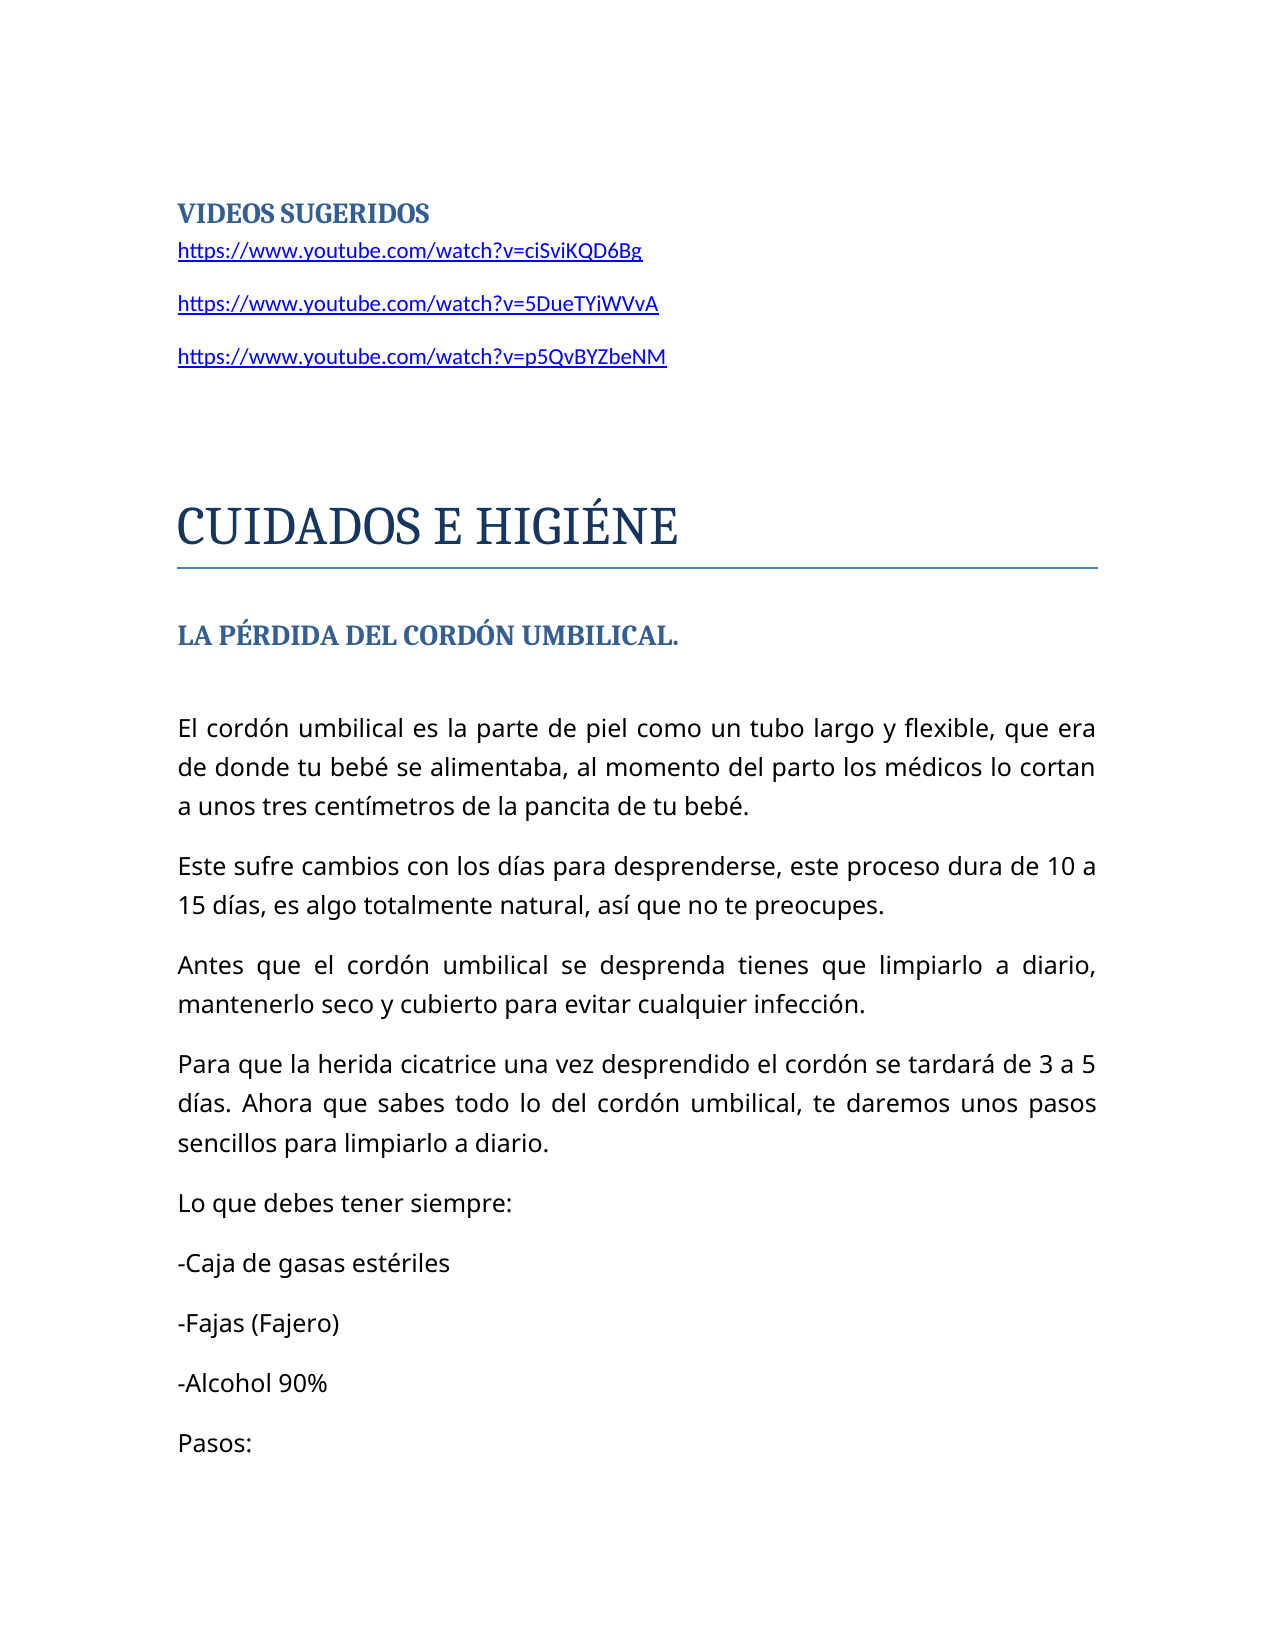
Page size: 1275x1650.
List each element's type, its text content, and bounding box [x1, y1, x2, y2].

text Antes que el cordón umbilical se desprenda tienes que limpiarlo a diario, mantenerlo seco y cubierto para evitar cualquier infección. [177, 948, 1098, 1021]
text -Fajas (Fajero) [177, 1305, 1098, 1339]
text -Caja de gasas estériles [177, 1245, 1098, 1279]
text https://www.youtube.com/watch?v=p5QvBYZbeNM [177, 342, 1098, 370]
text Pasos: [177, 1425, 1098, 1459]
text El cordón umbilical es la parte de piel como un tubo largo y flexible, que era de donde tu bebé se alimentaba, al momento del parto los médicos lo cortan a unos tres centímetros de la pancita de tu bebé. [177, 710, 1098, 823]
title CUIDADOS E HIGIÉNE [177, 496, 1098, 567]
text https://www.youtube.com/watch?v=ciSviKQD6Bg [177, 236, 1098, 264]
text Para que la herida cicatrice una vez desprendido el cordón se tardará de 3 a 5 días. Ahora que sabes todo lo del cordón umbilical, te daremos unos pasos sencillos para limpiarlo a diario. [177, 1047, 1098, 1159]
text Lo que debes tener siempre: [177, 1185, 1098, 1219]
subtitle VIDEOS SUGERIDOS [177, 198, 1098, 231]
text Este sufre cambios con los días para desprenderse, este proceso dura de 10 a 15 días, es algo totalmente natural, así que no te preocupes. [177, 848, 1098, 922]
text https://www.youtube.com/watch?v=5DueTYiWVvA [177, 289, 1098, 317]
text -Alcohol 90% [177, 1365, 1098, 1399]
subtitle LA PÉRDIDA DEL CORDÓN UMBILICAL. [177, 619, 1098, 652]
